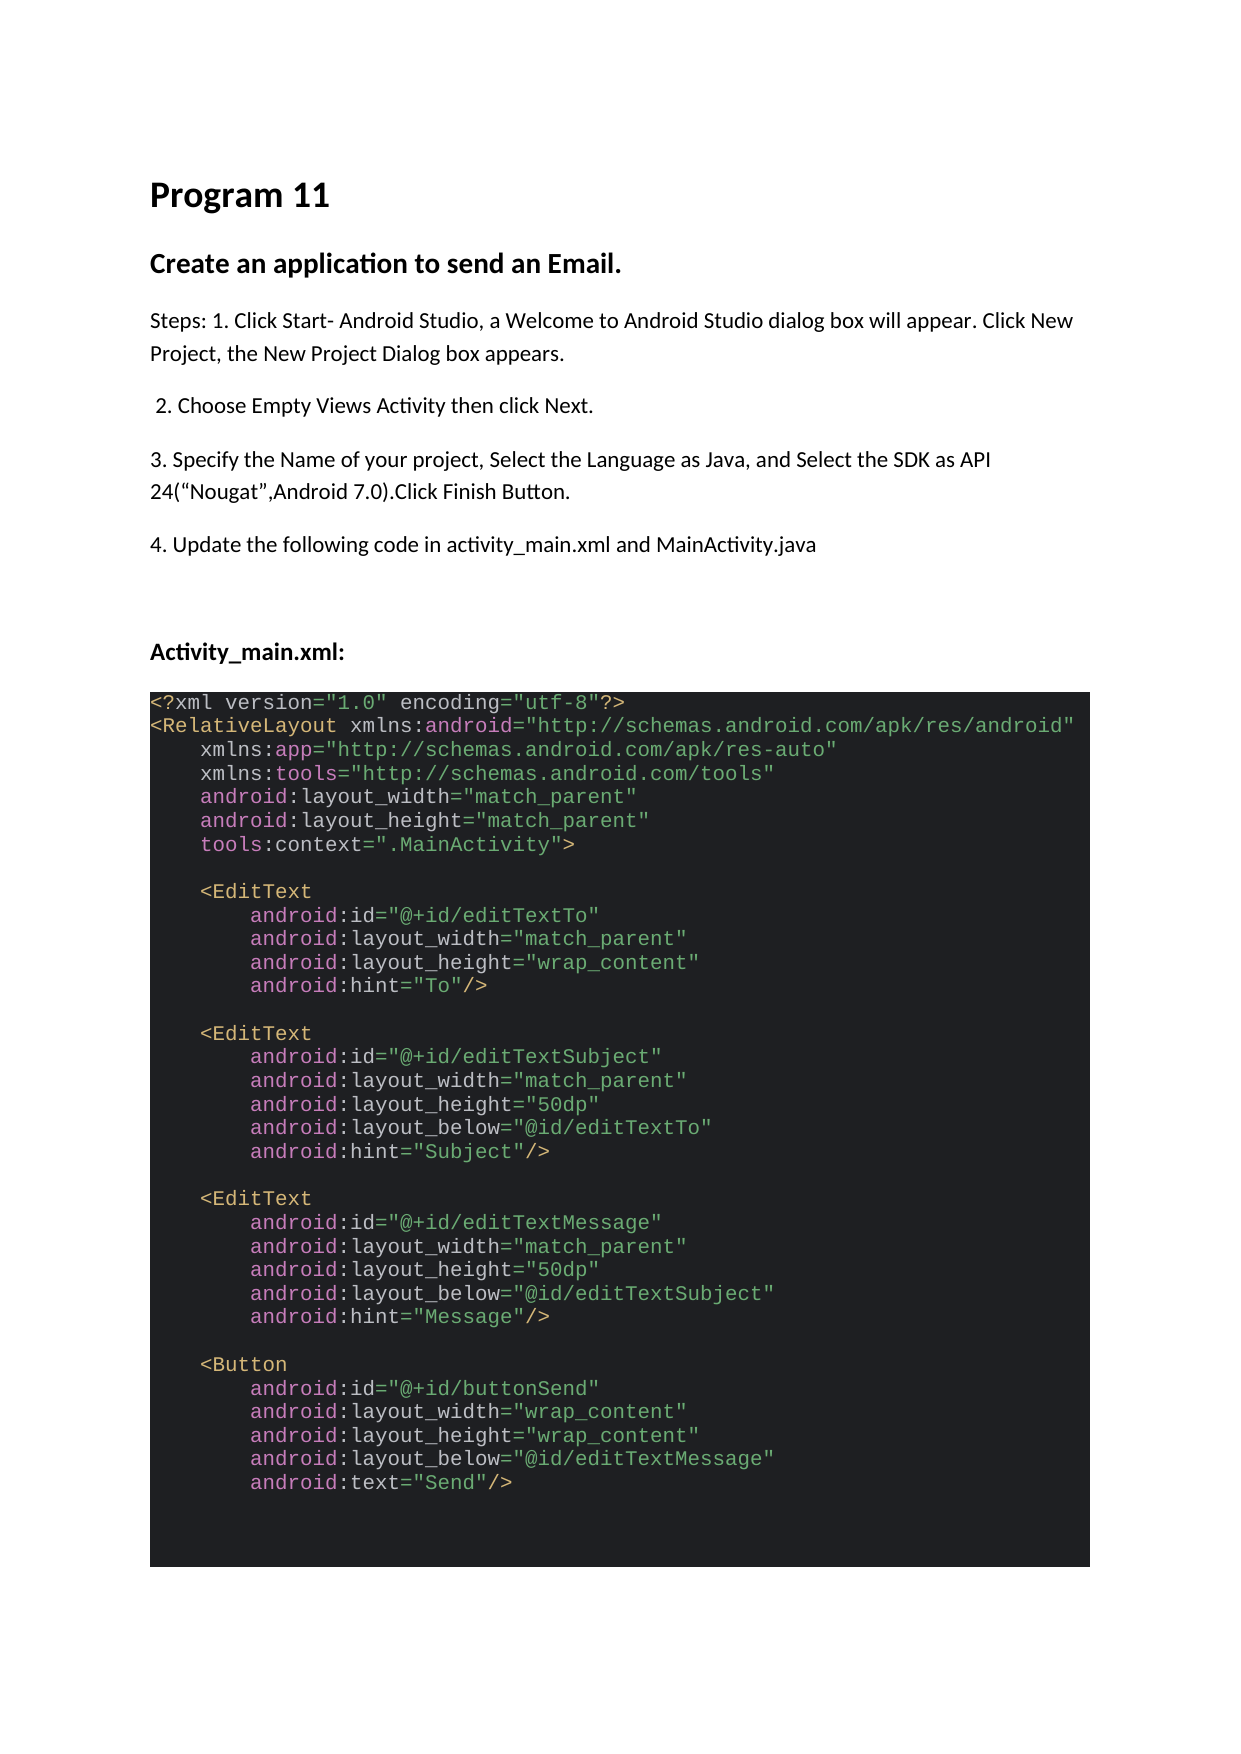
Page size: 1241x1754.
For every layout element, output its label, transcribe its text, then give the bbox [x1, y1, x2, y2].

text Steps: 1. Click Start- Android Studio, a Welcome to Android Studio dialog box will appear. Click New Project, the New Project Dialog box appears. [150, 306, 1090, 367]
text 2. Choose Empty Views Activity then click Next. [150, 392, 1090, 420]
text Create an application to send an Email. [150, 245, 1090, 280]
text 4. Update the following code in activity_main.xml and MainActivity.java [150, 530, 1090, 558]
text Activity_main.xml: [150, 636, 1090, 666]
text 3. Specify the Name of your project, Select the Language as Java, and Select the SDK as API 24(“Nougat”,Android 7.0).Click Finish Button. [150, 445, 1090, 505]
text Program 11 [150, 171, 1090, 217]
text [150, 692, 1090, 1567]
